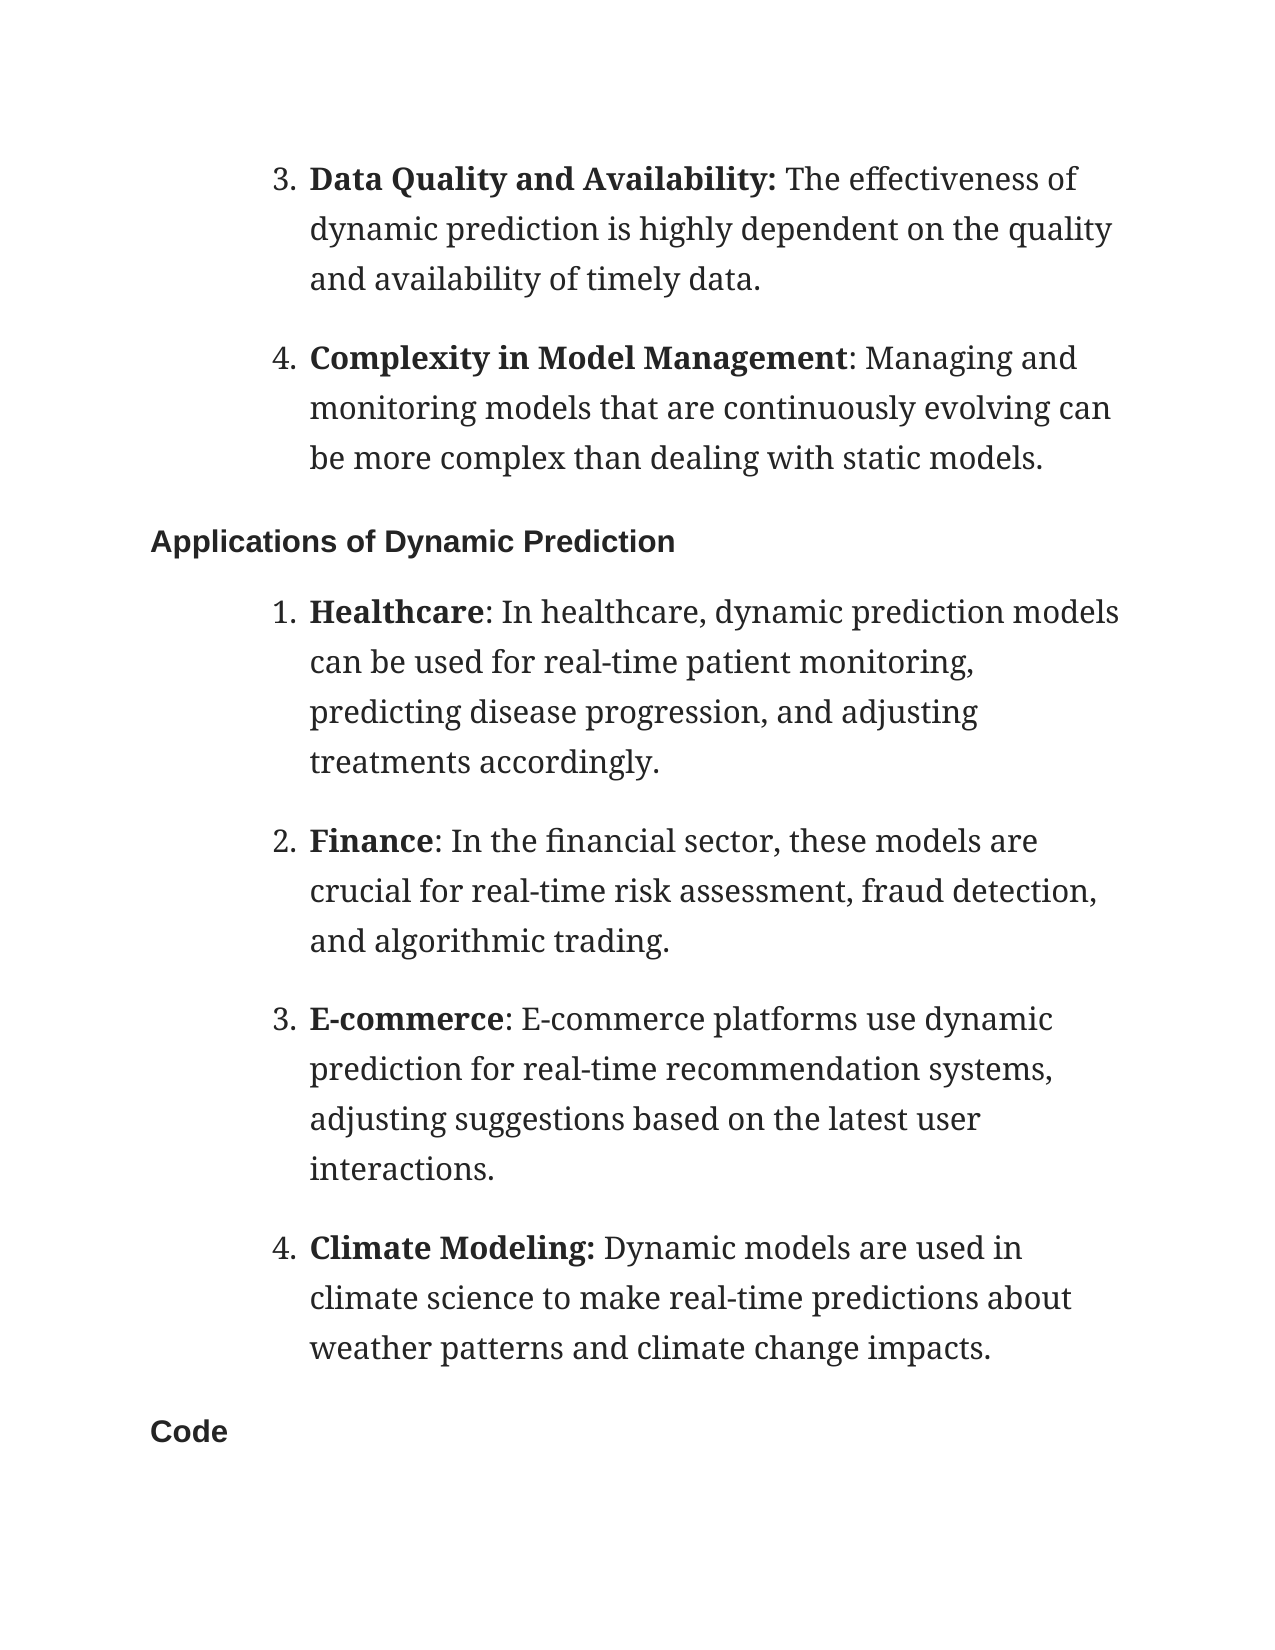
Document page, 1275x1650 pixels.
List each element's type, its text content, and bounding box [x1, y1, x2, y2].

list E-commerce: E-commerce platforms use dynamic prediction for real-time recommendation systems, adjusting suggestions based on the latest user interactions. [272, 990, 1125, 1190]
list Finance: In the financial sector, these models are crucial for real-time risk assessment, fraud detection, and algorithmic trading. [272, 811, 1125, 961]
list Complexity in Model Management: Managing and monitoring models that are continuously evolving can be more complex than dealing with static models. [272, 328, 1125, 478]
list Data Quality and Availability: The effectiveness of dynamic prediction is highly dependent on the quality and availability of timely data. [272, 150, 1125, 300]
text Applications of Dynamic Prediction [150, 522, 1125, 559]
list Climate Modeling: Dynamic models are used in climate science to make real-time predictions about weather patterns and climate change impacts. [272, 1218, 1125, 1368]
list Healthcare: In healthcare, dynamic prediction models can be used for real-time patient monitoring, predicting disease progression, and adjusting treatments accordingly. [272, 583, 1125, 783]
text Code [150, 1411, 1125, 1449]
